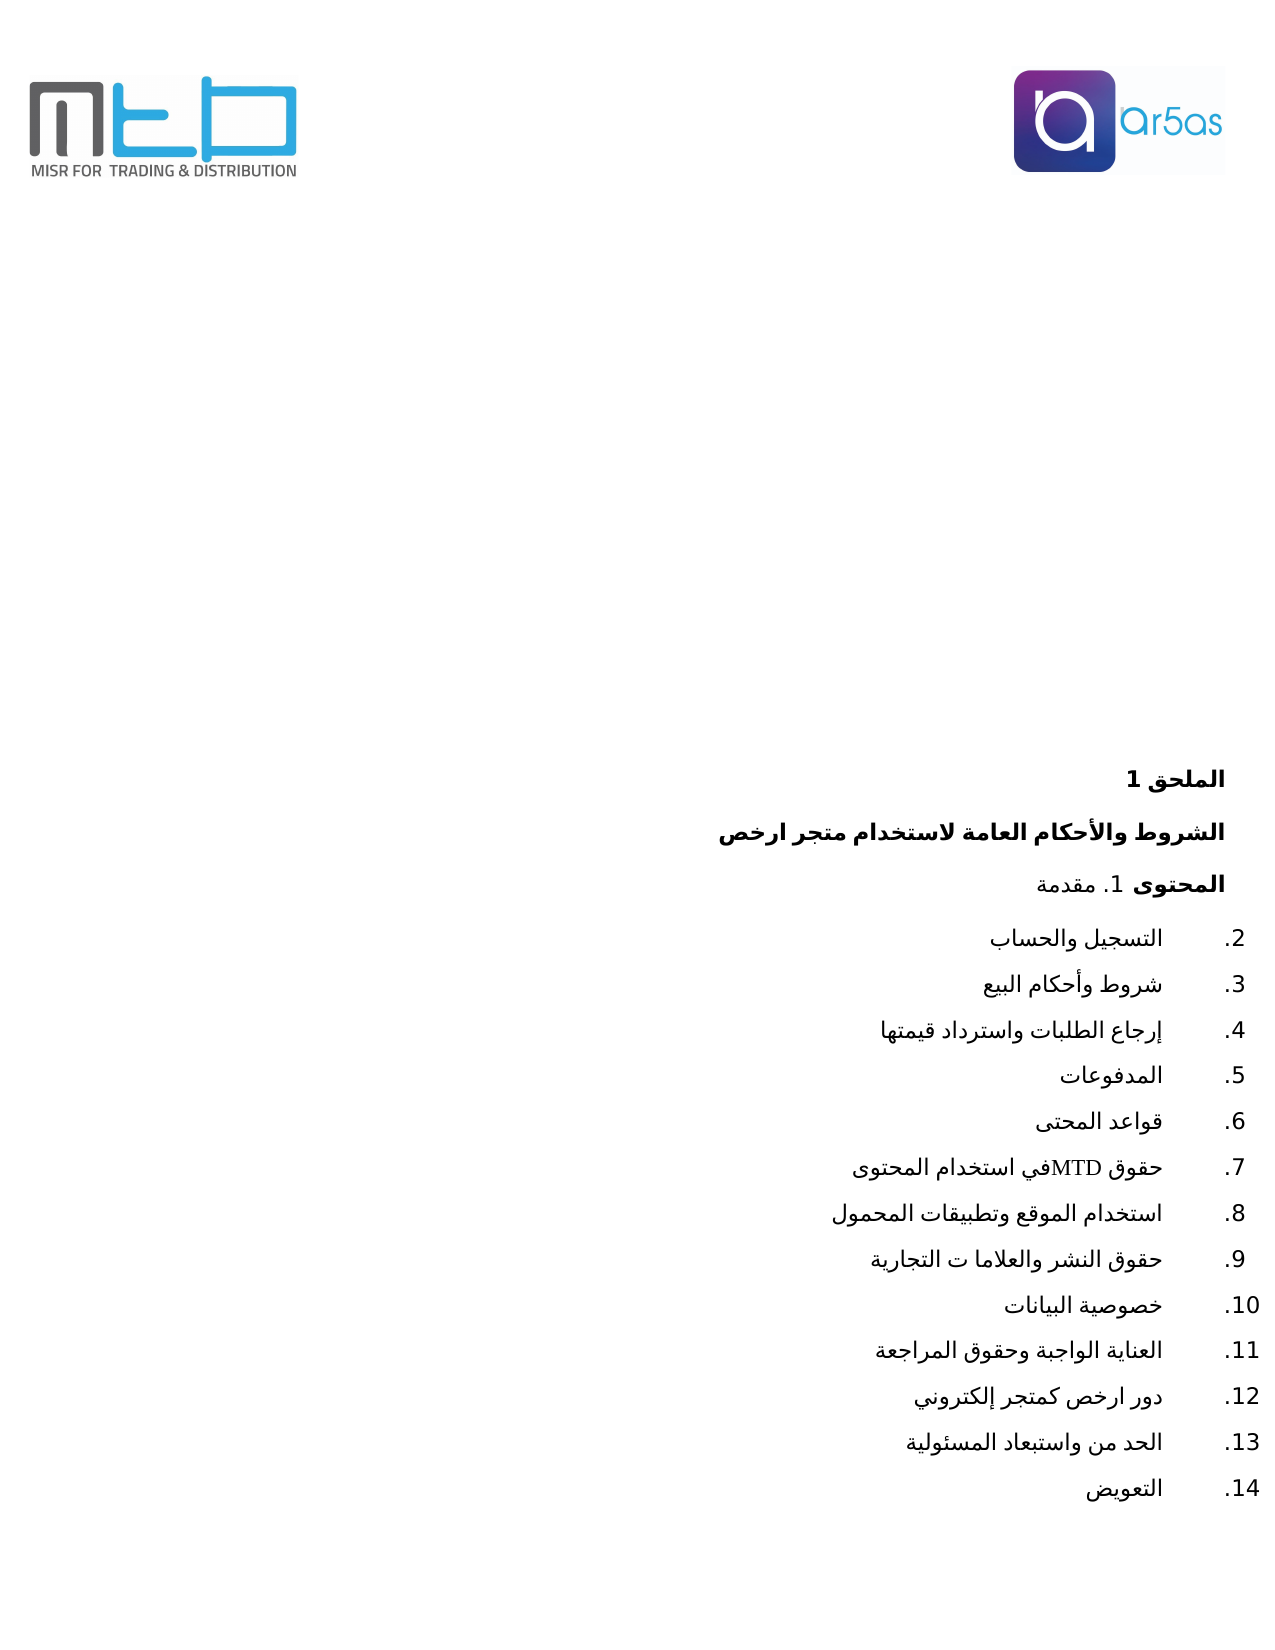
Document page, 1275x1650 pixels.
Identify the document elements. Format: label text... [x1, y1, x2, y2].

list حقوق MTDفي استخدام المحتوى [29, 1154, 1224, 1181]
text الشروط والأحكام العامة لاستخدام متجر ارخص [29, 819, 1226, 846]
list خصوصية البيانات [29, 1292, 1224, 1318]
list التعويض [29, 1475, 1224, 1502]
list المدفوعات [29, 1063, 1224, 1089]
text المحتوى 1. مقدمة [846, 871, 1226, 898]
picture [29, 75, 299, 178]
list استخدام الموقع وتطبيقات المحمول [29, 1200, 1224, 1227]
list شروط وأحكام البيع [29, 971, 1224, 998]
list قواعد المحتى [29, 1108, 1224, 1135]
list التسجيل والحساب [29, 925, 1224, 952]
list الحد من واستبعاد المسئولية [29, 1429, 1224, 1456]
list دور ارخص كمتجر إلكتروني [29, 1383, 1224, 1410]
list العناية الواجبة وحقوق المراجعة [29, 1338, 1224, 1364]
list إرجاع الطلبات واسترداد قيمتها [29, 1017, 1224, 1043]
text الملحق 1 [409, 766, 1226, 793]
list حقوق النشر والعلاما ت التجارية [29, 1246, 1224, 1273]
picture [1011, 66, 1226, 175]
